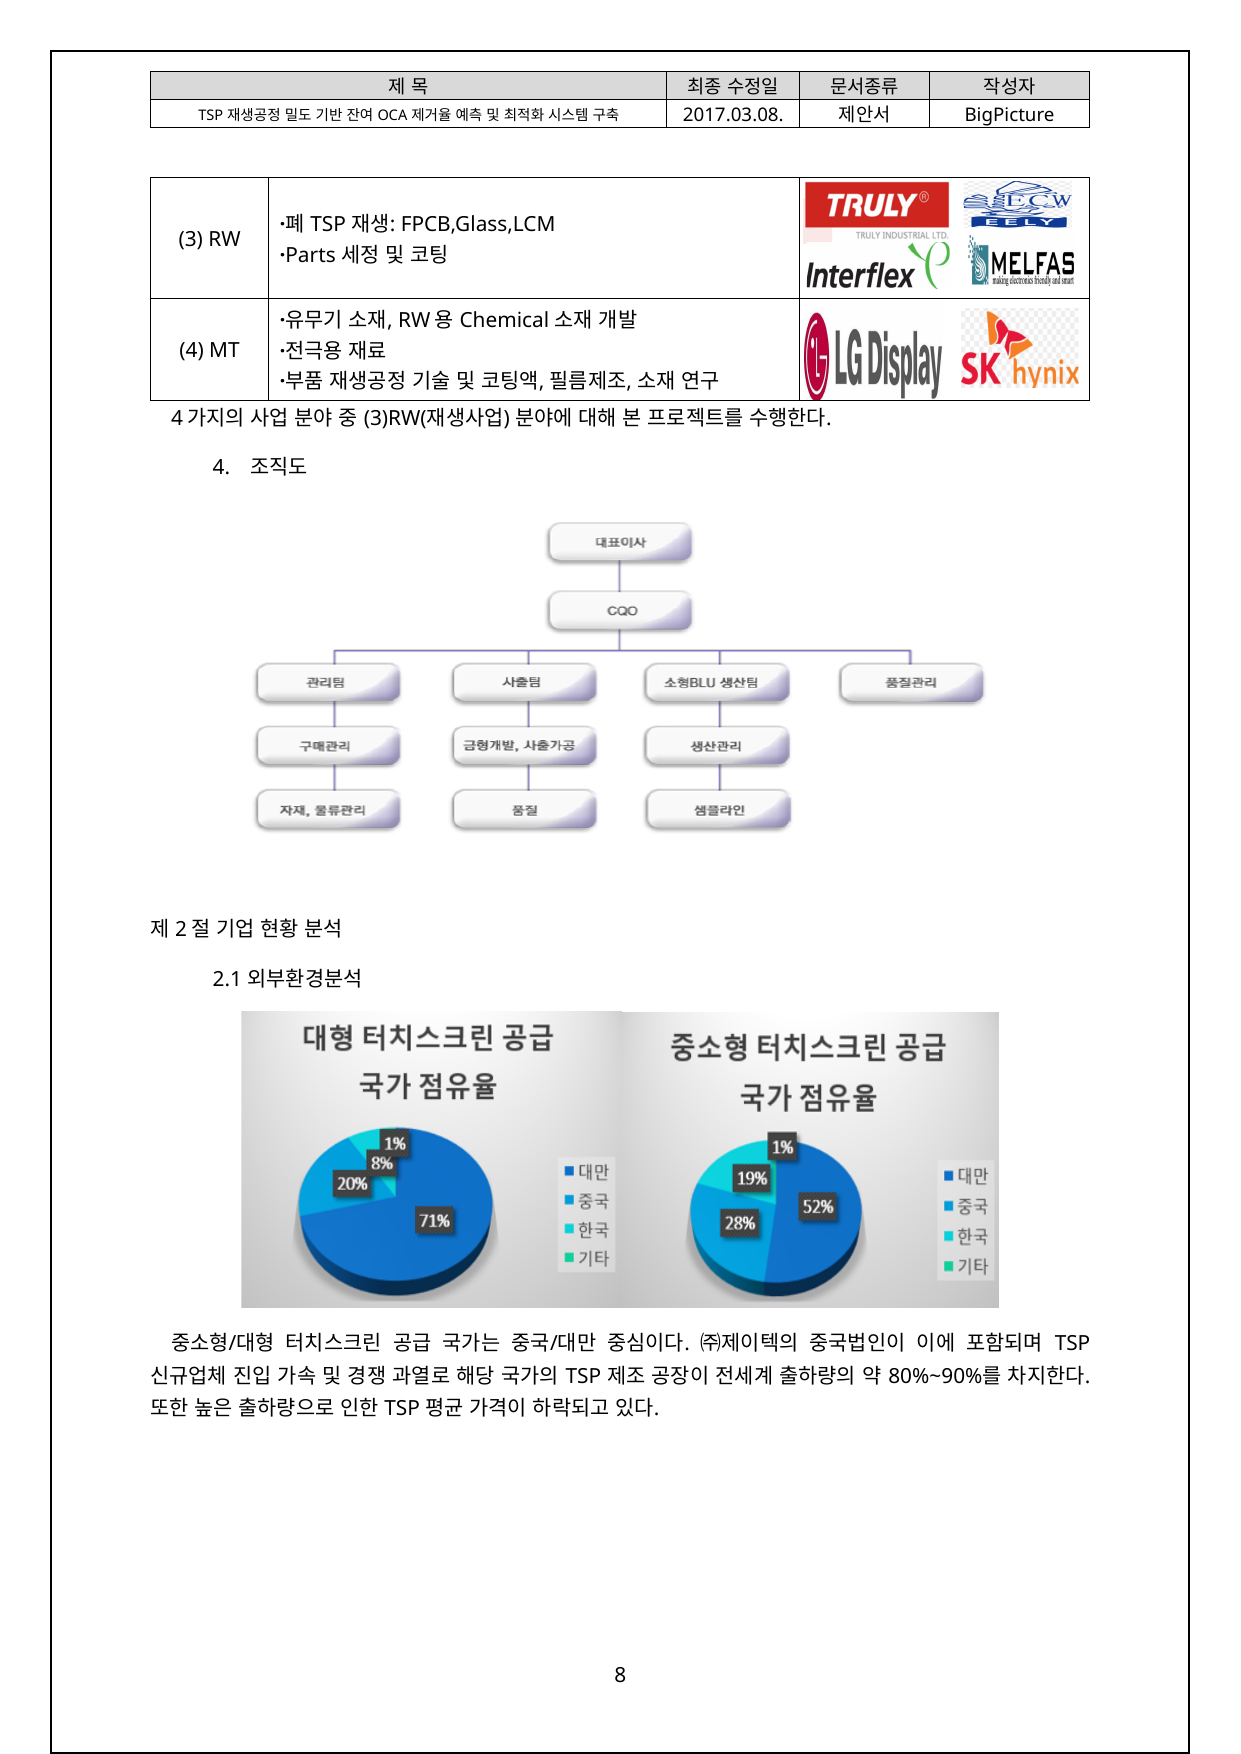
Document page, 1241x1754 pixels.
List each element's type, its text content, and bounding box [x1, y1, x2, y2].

picture [803, 178, 951, 289]
subtitle 조직도 [212, 450, 1090, 480]
table_cell ·폐 TSP 재생: FPCB,Glass,LCM ·Parts 세정 및 코팅 [269, 178, 799, 298]
table_cell (3) RW [151, 178, 268, 298]
picture [963, 181, 1072, 228]
picture [241, 1011, 999, 1308]
picture [961, 308, 1079, 388]
table_cell [800, 178, 1089, 298]
text 4가지의 사업 분야 중 (3)RW(재생사업) 분야에 대해 본 프로젝트를 수행한다. [150, 401, 1090, 431]
subtitle 제 2절 기업 현황 분석 [150, 912, 1090, 943]
picture [243, 499, 997, 847]
table_cell (4) MT [151, 299, 268, 400]
subtitle 2.1 외부환경분석 [212, 962, 1090, 992]
picture [804, 300, 943, 400]
text 중소형/대형 터치스크린 공급 국가는 중국/대만 중심이다. ㈜제이텍의 중국법인이 이에 포함되며 TSP 신규업체 진입 가속 및 경쟁 과열로 해당 국가의 TSP 제조 공장이 전세계 출하량의 약 80%~90%를 차지한다. 또한 높은 출하량으로 인한 TSP 평균 가격이 하락되고 있다. [150, 1326, 1090, 1422]
picture [967, 232, 1075, 286]
table_cell [800, 299, 1089, 400]
table_cell ·유무기 소재, RW용 Chemical 소재 개발 ·전극용 재료 ·부품 재생공정 기술 및 코팅액, 필름제조, 소재 연구 [269, 299, 799, 400]
